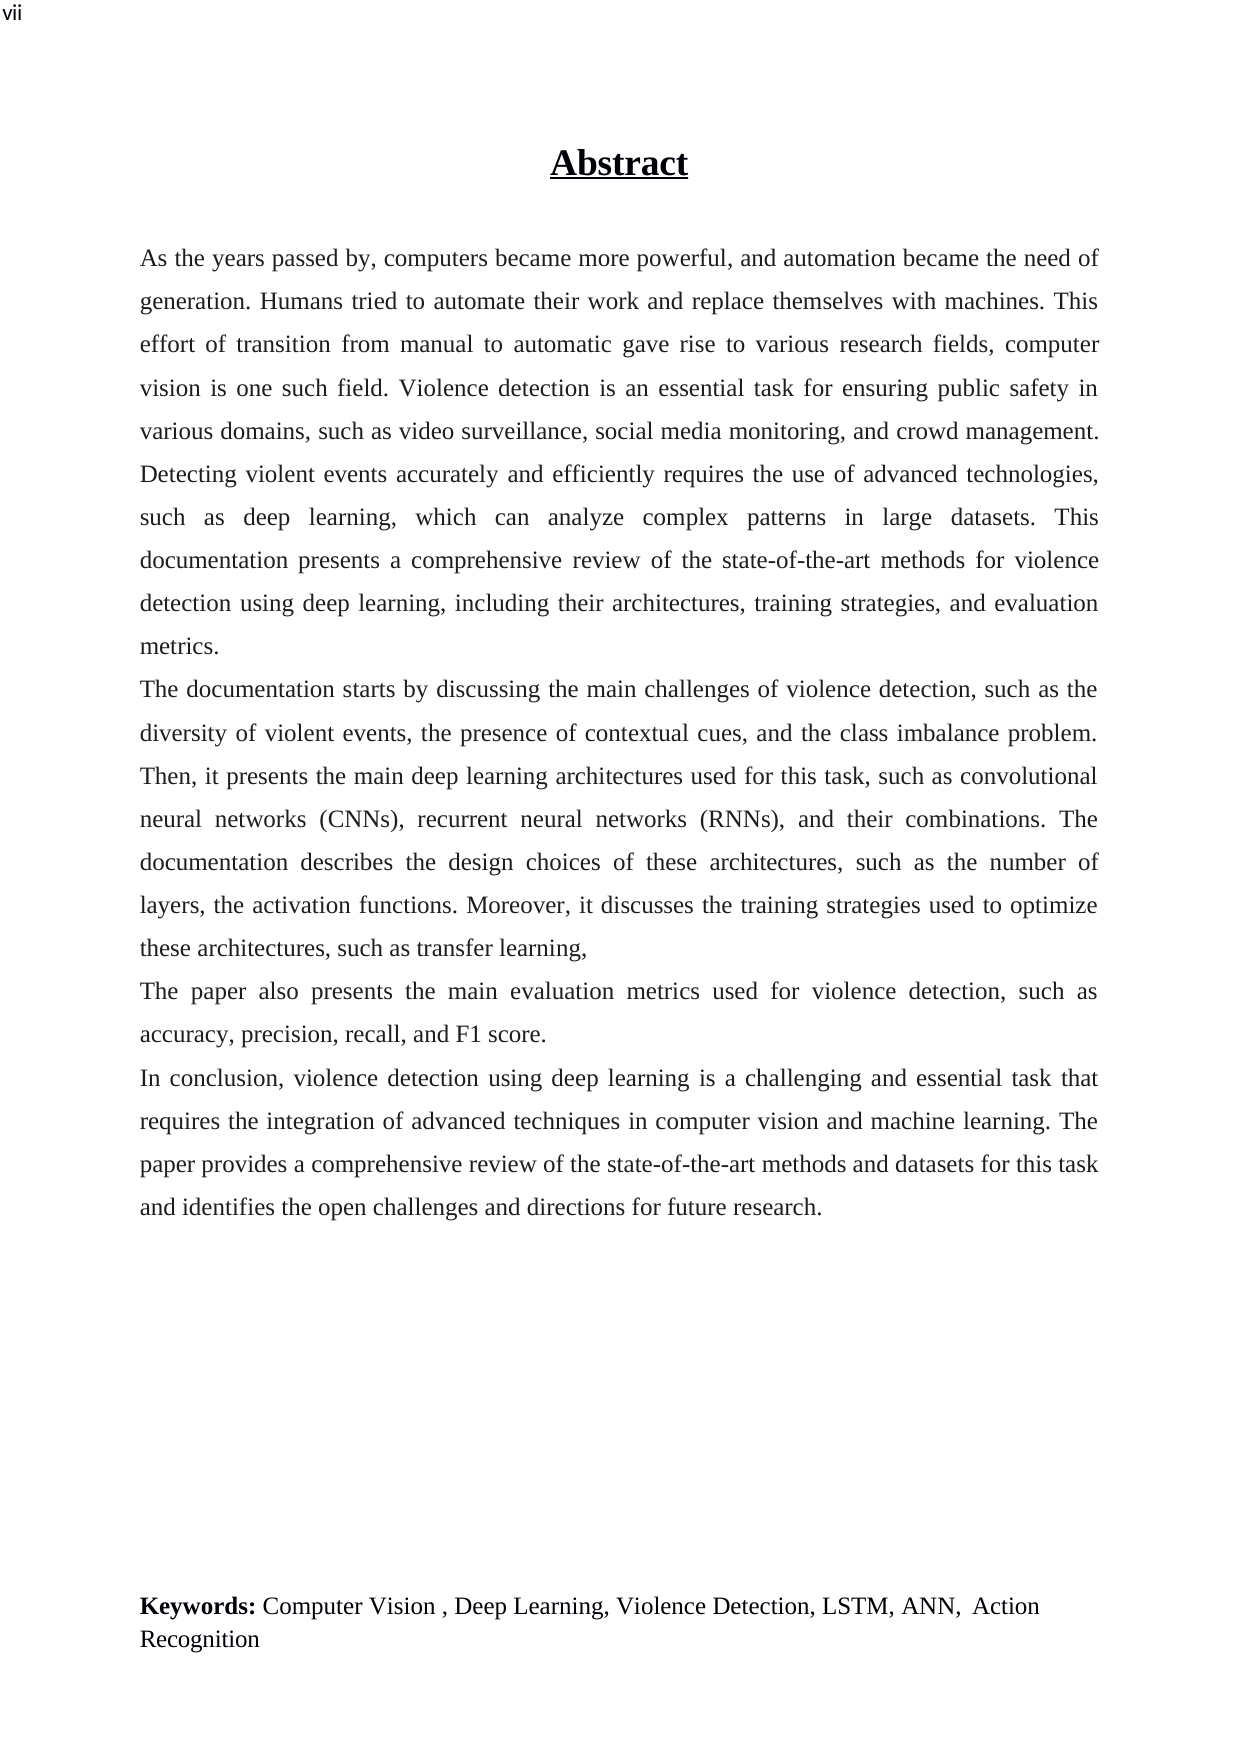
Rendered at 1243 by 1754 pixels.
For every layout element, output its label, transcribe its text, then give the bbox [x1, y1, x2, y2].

text Keywords: Computer Vision , Deep Learning, Violence Detection, LSTM, ANN, Action Recognition [139, 1591, 1118, 1653]
text As the years passed by, computers became more powerful, and automation became the need of generation. Humans tried to automate their work and replace themselves with machines. This effort of transition from manual to automatic gave rise to various research fields, computer vision is one such field. Violence detection is an essential task for ensuring public safety in various domains, such as video surveillance, social media monitoring, and crowd management. Detecting violent events accurately and efficiently requires the use of advanced technologies, such as deep learning, which can analyze complex patterns in large datasets. This documentation presents a comprehensive review of the state-of-the-art methods for violence detection using deep learning, including their architectures, training strategies, and evaluation metrics. [139, 243, 1099, 660]
text The paper also presents the main evaluation metrics used for violence detection, such as accuracy, precision, recall, and F1 score. [139, 976, 1098, 1048]
text In conclusion, violence detection using deep learning is a challenging and essential task that requires the integration of advanced techniques in computer vision and machine learning. The paper provides a comprehensive review of the state-of-the-art methods and datasets for this task and identifies the open challenges and directions for future research. [139, 1063, 1099, 1221]
subtitle Abstract [210, 140, 1028, 183]
text The documentation starts by discussing the main challenges of violence detection, such as the diversity of violent events, the presence of contextual cues, and the class imbalance problem. Then, it presents the main deep learning architectures used for this task, such as convolutional neural networks (CNNs), recurrent neural networks (RNNs), and their combinations. The documentation describes the design choices of these architectures, such as the number of layers, the activation functions. Moreover, it discusses the training strategies used to optimize these architectures, such as transfer learning, [139, 674, 1099, 962]
